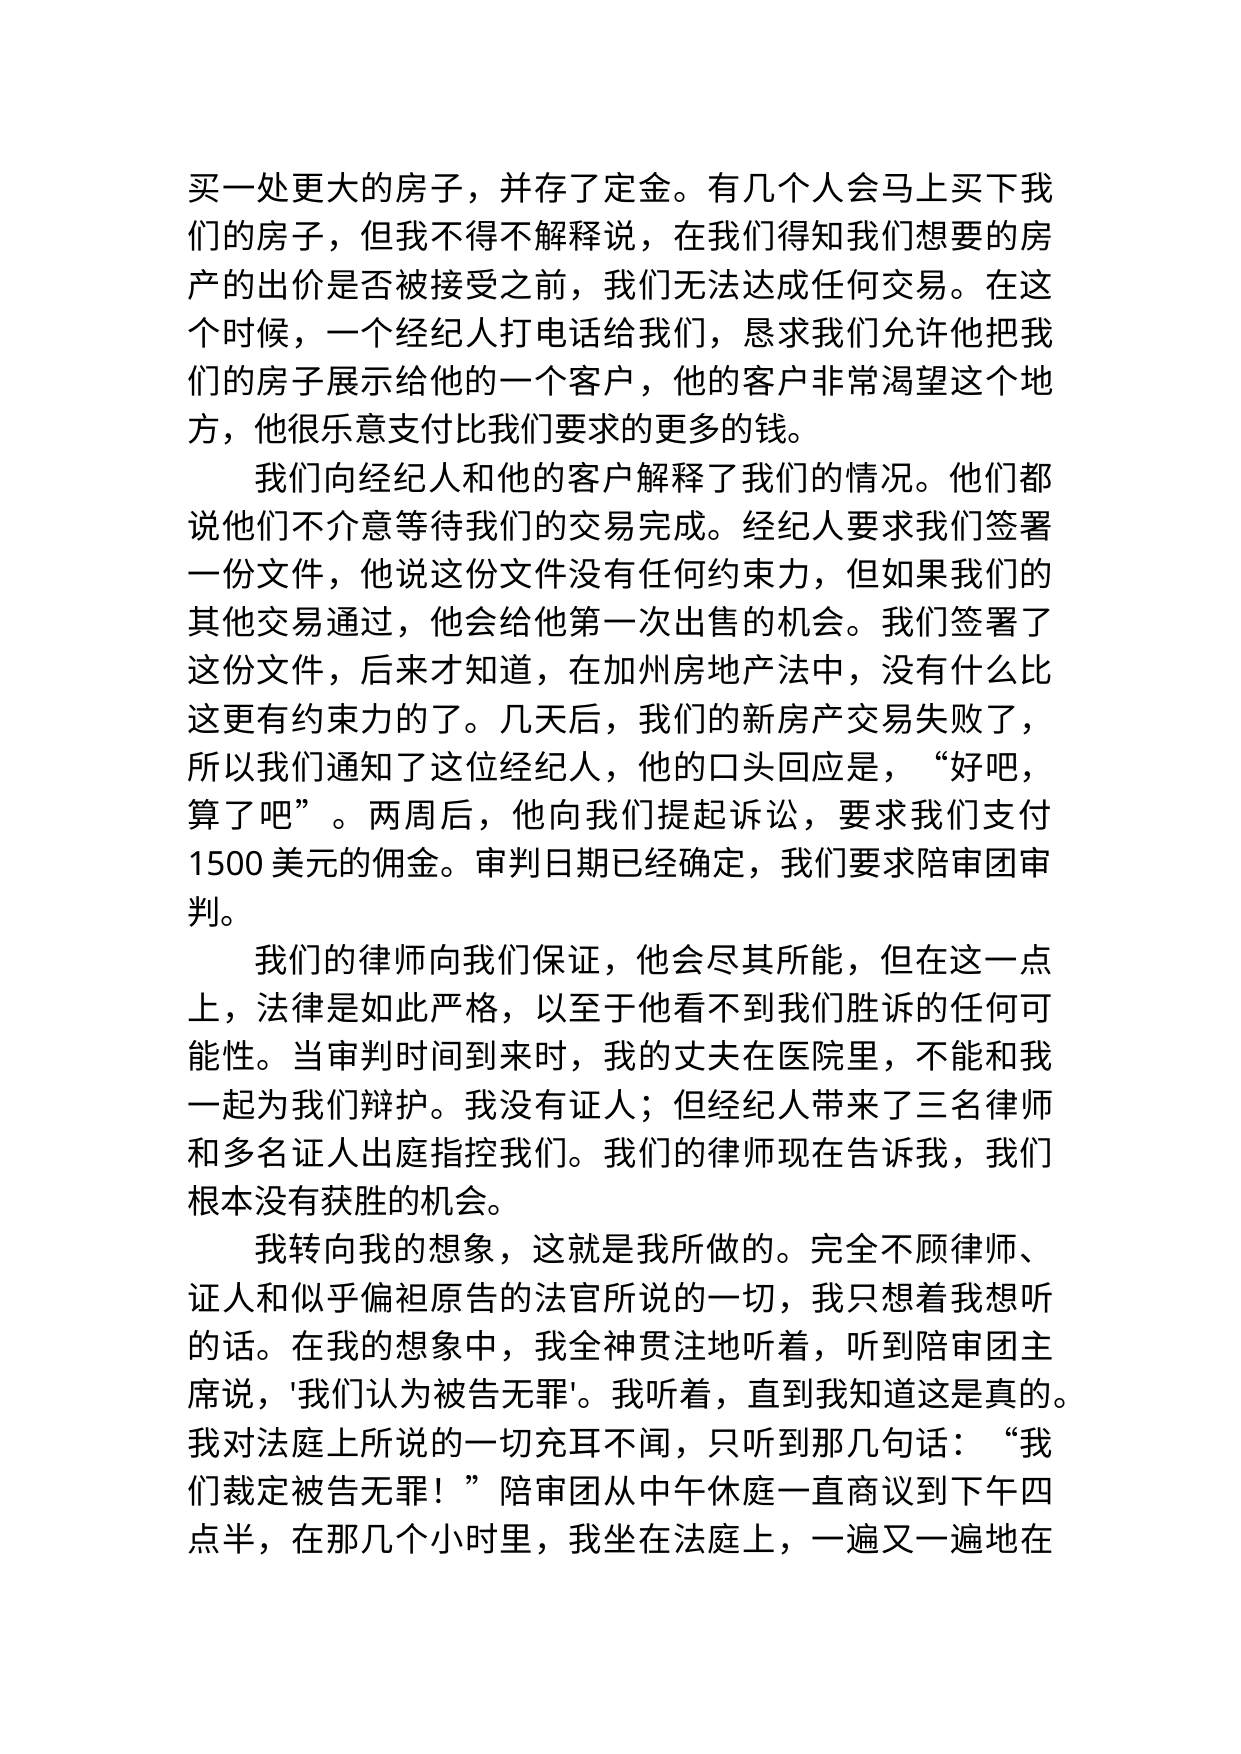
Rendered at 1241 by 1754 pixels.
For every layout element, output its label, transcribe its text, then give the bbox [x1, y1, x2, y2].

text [187, 162, 1053, 451]
text 我们的律师向我们保证，他会尽其所能，但在这一点上，法律是如此严格，以至于他看不到我们胜诉的任何可能性。当审判时间到来时，我的丈夫在医院里，不能和我一起为我们辩护。我没有证人；但经纪人带来了三名律师和多名证人出庭指控我们。我们的律师现在告诉我，我们根本没有获胜的机会。 [187, 934, 1053, 1223]
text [187, 1223, 1053, 1561]
text 我们向经纪人和他的客户解释了我们的情况。他们都说他们不介意等待我们的交易完成。经纪人要求我们签署一份文件，他说这份文件没有任何约束力，但如果我们的其他交易通过，他会给他第一次出售的机会。我们签署了这份文件，后来才知道，在加州房地产法中，没有什么比这更有约束力的了。几天后，我们的新房产交易失败了，所以我们通知了这位经纪人，他的口头回应是，“好吧，算了吧”。两周后，他向我们提起诉讼，要求我们支付1500美元的佣金。审判日期已经确定，我们要求陪审团审判。 [187, 451, 1053, 934]
